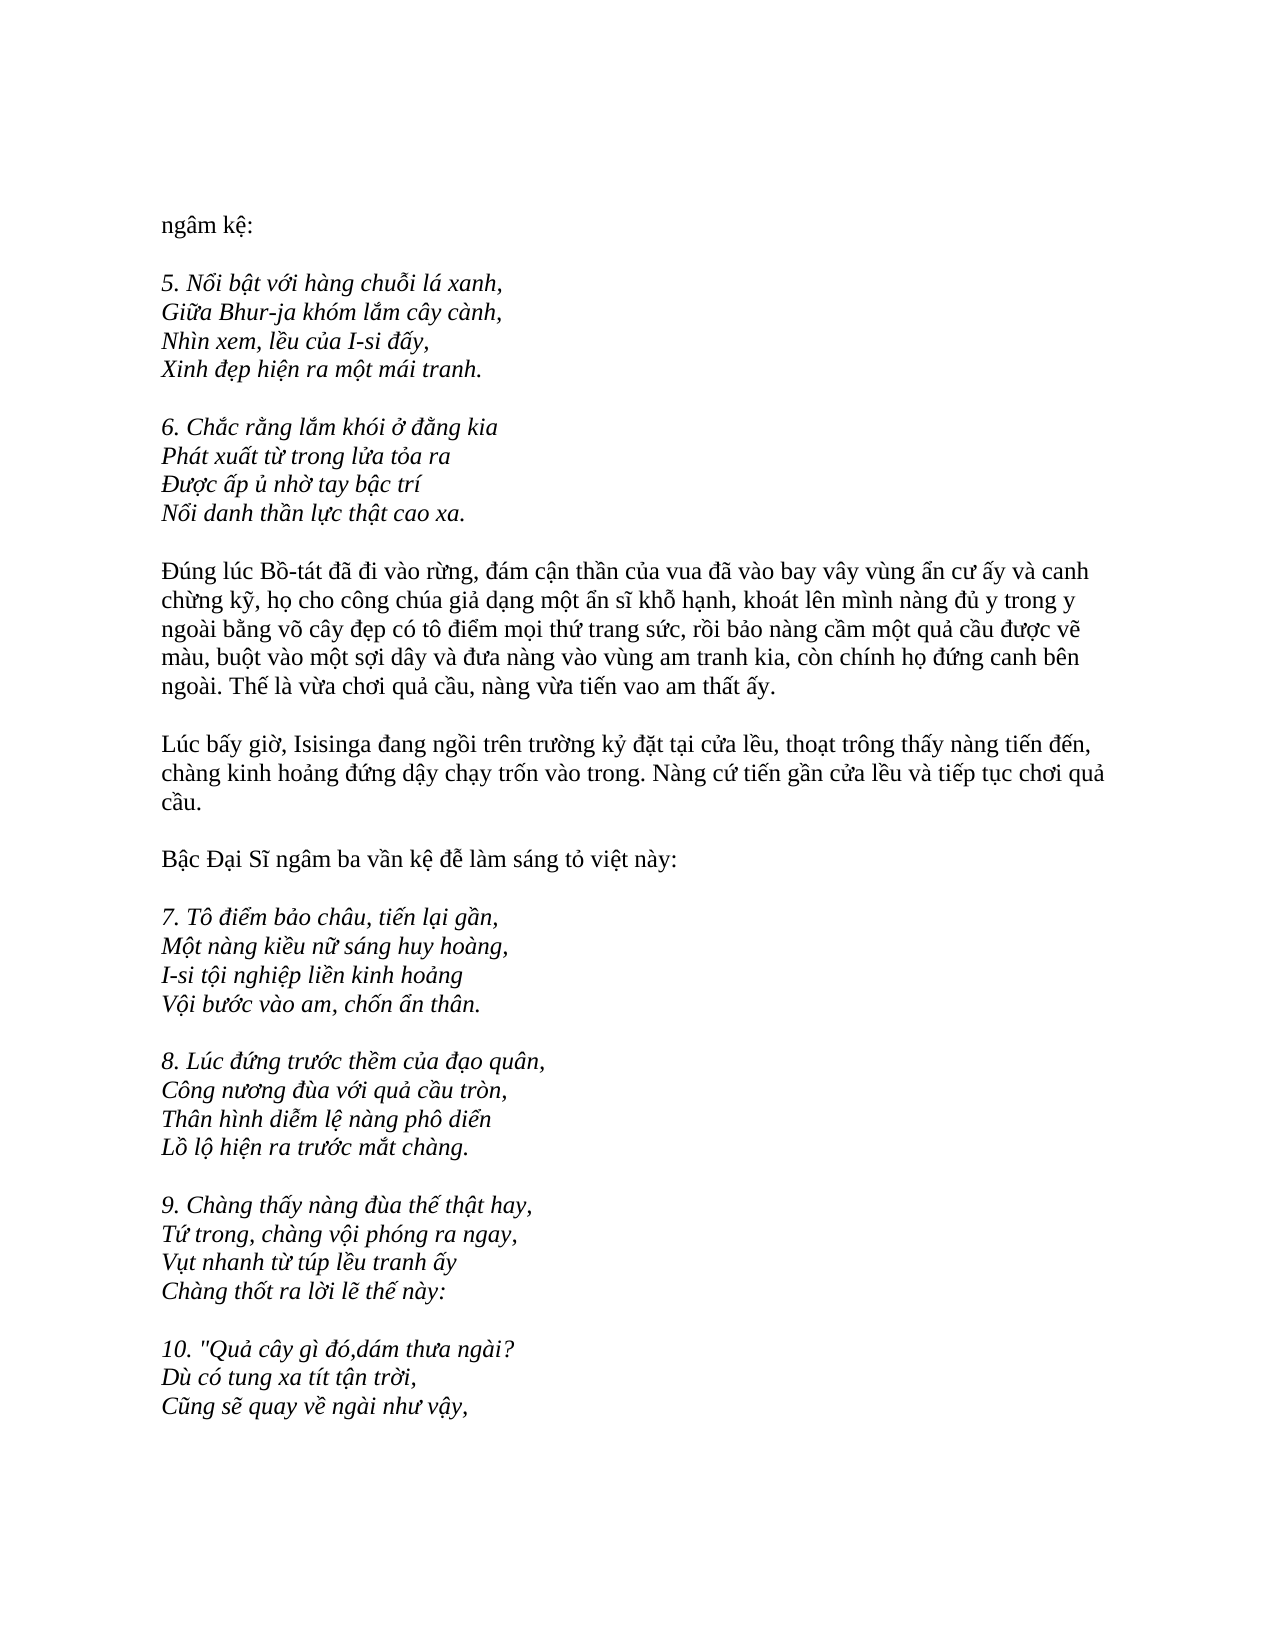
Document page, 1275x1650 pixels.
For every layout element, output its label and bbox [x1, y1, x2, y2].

table_header [130, 150, 1145, 1451]
